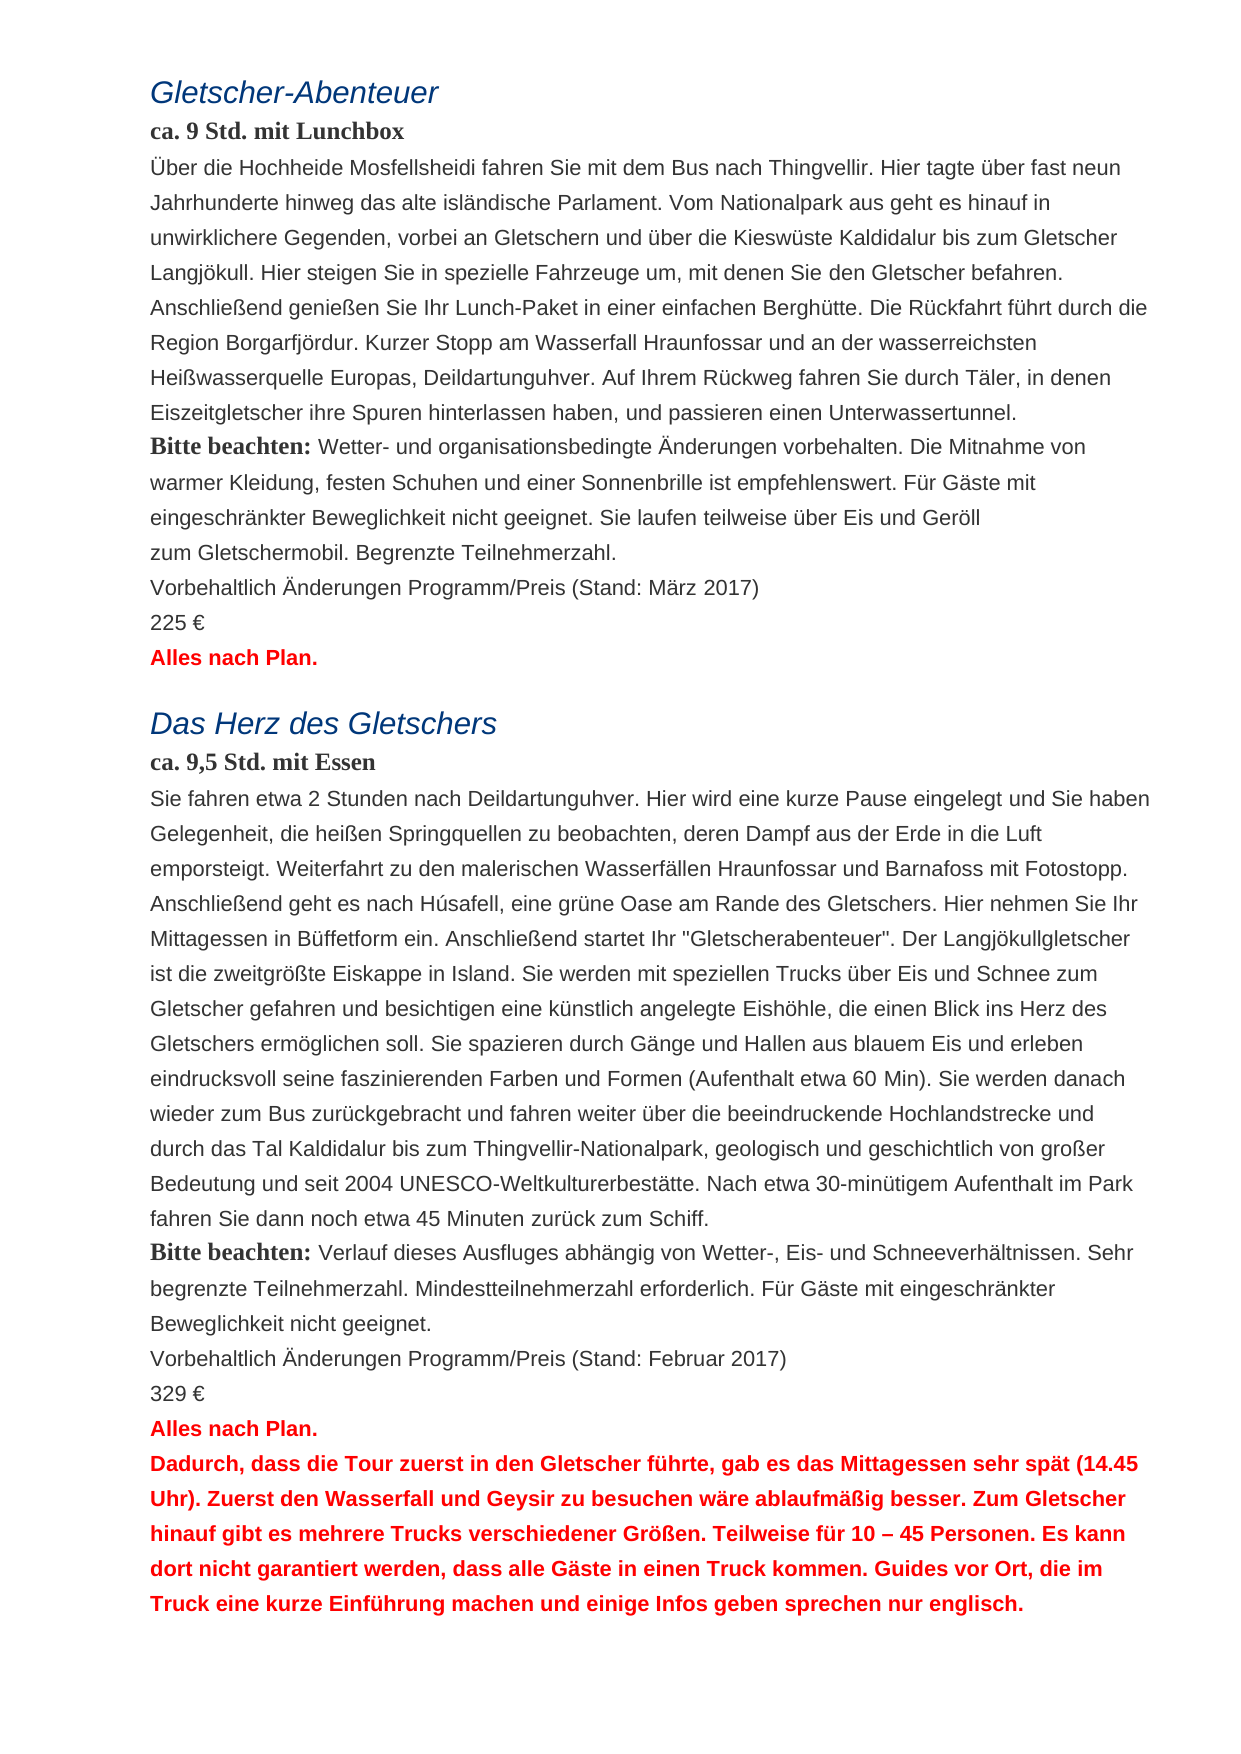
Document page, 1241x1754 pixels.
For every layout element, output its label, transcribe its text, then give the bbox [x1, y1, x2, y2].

text ca. 9 Std. mit Lunchbox Über die Hochheide Mosfellsheidi fahren Sie mit dem Bus nach Thingvellir. Hier tagte über fast neun Jahrhunderte hinweg das alte isländische Parlament. Vom Nationalpark aus geht es hinauf in unwirklichere Gegenden, vorbei an Gletschern und über die Kieswüste Kaldidalur bis zum Gletscher Langjökull. Hier steigen Sie in spezielle Fahrzeuge um, mit denen Sie den Gletscher befahren. Anschließend genießen Sie Ihr Lunch-Paket in einer einfachen Berghütte. Die Rückfahrt führt durch die Region Borgarfjördur. Kurzer Stopp am Wasserfall Hraunfossar und an der wasserreichsten Heißwasserquelle Europas, Deildartunguhver. Auf Ihrem Rückweg fahren Sie durch Täler, in denen Eiszeitgletscher ihre Spuren hinterlassen haben, und passieren einen Unterwassertunnel. Bitte beachten: Wetter- und organisationsbedingte Änderungen vorbehalten. Die Mitnahme von warmer Kleidung, festen Schuhen und einer Sonnenbrille ist empfehlenswert. Für Gäste mit eingeschränkter Beweglichkeit nicht geeignet. Sie laufen teilweise über Eis und Geröll zum Gletschermobil. Begrenzte Teilnehmerzahl. Vorbehaltlich Änderungen Programm/Preis (Stand: März 2017) [150, 110, 1152, 600]
subtitle Gletscher-Abenteuer [150, 74, 1152, 110]
text Dadurch, dass die Tour zuerst in den Gletscher führte, gab es das Mittagessen sehr spät (14.45 Uhr). Zuerst den Wasserfall und Geysir zu besuchen wäre ablaufmäßig besser. Zum Gletscher hinauf gibt es mehrere Trucks verschiedener Größen. Teilweise für 10 – 45 Personen. Es kann dort nicht garantiert werden, dass alle Gäste in einen Truck kommen. Guides vor Ort, die im Truck eine kurze Einführung machen und einige Infos geben sprechen nur englisch. [150, 1441, 1152, 1616]
text Alles nach Plan. [150, 635, 1152, 670]
text ca. 9,5 Std. mit Essen Sie fahren etwa 2 Stunden nach Deildartunguhver. Hier wird eine kurze Pause eingelegt und Sie haben Gelegenheit, die heißen Springquellen zu beobachten, deren Dampf aus der Erde in die Luft emporsteigt. Weiterfahrt zu den malerischen Wasserfällen Hraunfossar und Barnafoss mit Fotostopp. Anschließend geht es nach Húsafell, eine grüne Oase am Rande des Gletschers. Hier nehmen Sie Ihr Mittagessen in Büffetform ein. Anschließend startet Ihr "Gletscherabenteuer". Der Langjökullgletscher ist die zweitgrößte Eiskappe in Island. Sie werden mit speziellen Trucks über Eis und Schnee zum Gletscher gefahren und besichtigen eine künstlich angelegte Eishöhle, die einen Blick ins Herz des Gletschers ermöglichen soll. Sie spazieren durch Gänge und Hallen aus blauem Eis und erleben eindrucksvoll seine faszinierenden Farben und Formen (Aufenthalt etwa 60 Min). Sie werden danach wieder zum Bus zurückgebracht und fahren weiter über die beeindruckende Hochlandstrecke und durch das Tal Kaldidalur bis zum Thingvellir-Nationalpark, geologisch und geschichtlich von großer Bedeutung und seit 2004 UNESCO-Weltkulturerbestätte. Nach etwa 30-minütigem Aufenthalt im Park fahren Sie dann noch etwa 45 Minuten zurück zum Schiff. Bitte beachten: Verlauf dieses Ausfluges abhängig von Wetter-, Eis- und Schneeverhältnissen. Sehr begrenzte Teilnehmerzahl. Mindestteilnehmerzahl erforderlich. Für Gäste mit eingeschränkter Beweglichkeit nicht geeignet. Vorbehaltlich Änderungen Programm/Preis (Stand: Februar 2017) [150, 741, 1152, 1371]
text Alles nach Plan. [150, 1406, 1152, 1441]
text 225 € [150, 600, 1152, 635]
text 329 € [150, 1371, 1152, 1406]
subtitle Das Herz des Gletschers [150, 705, 1152, 741]
